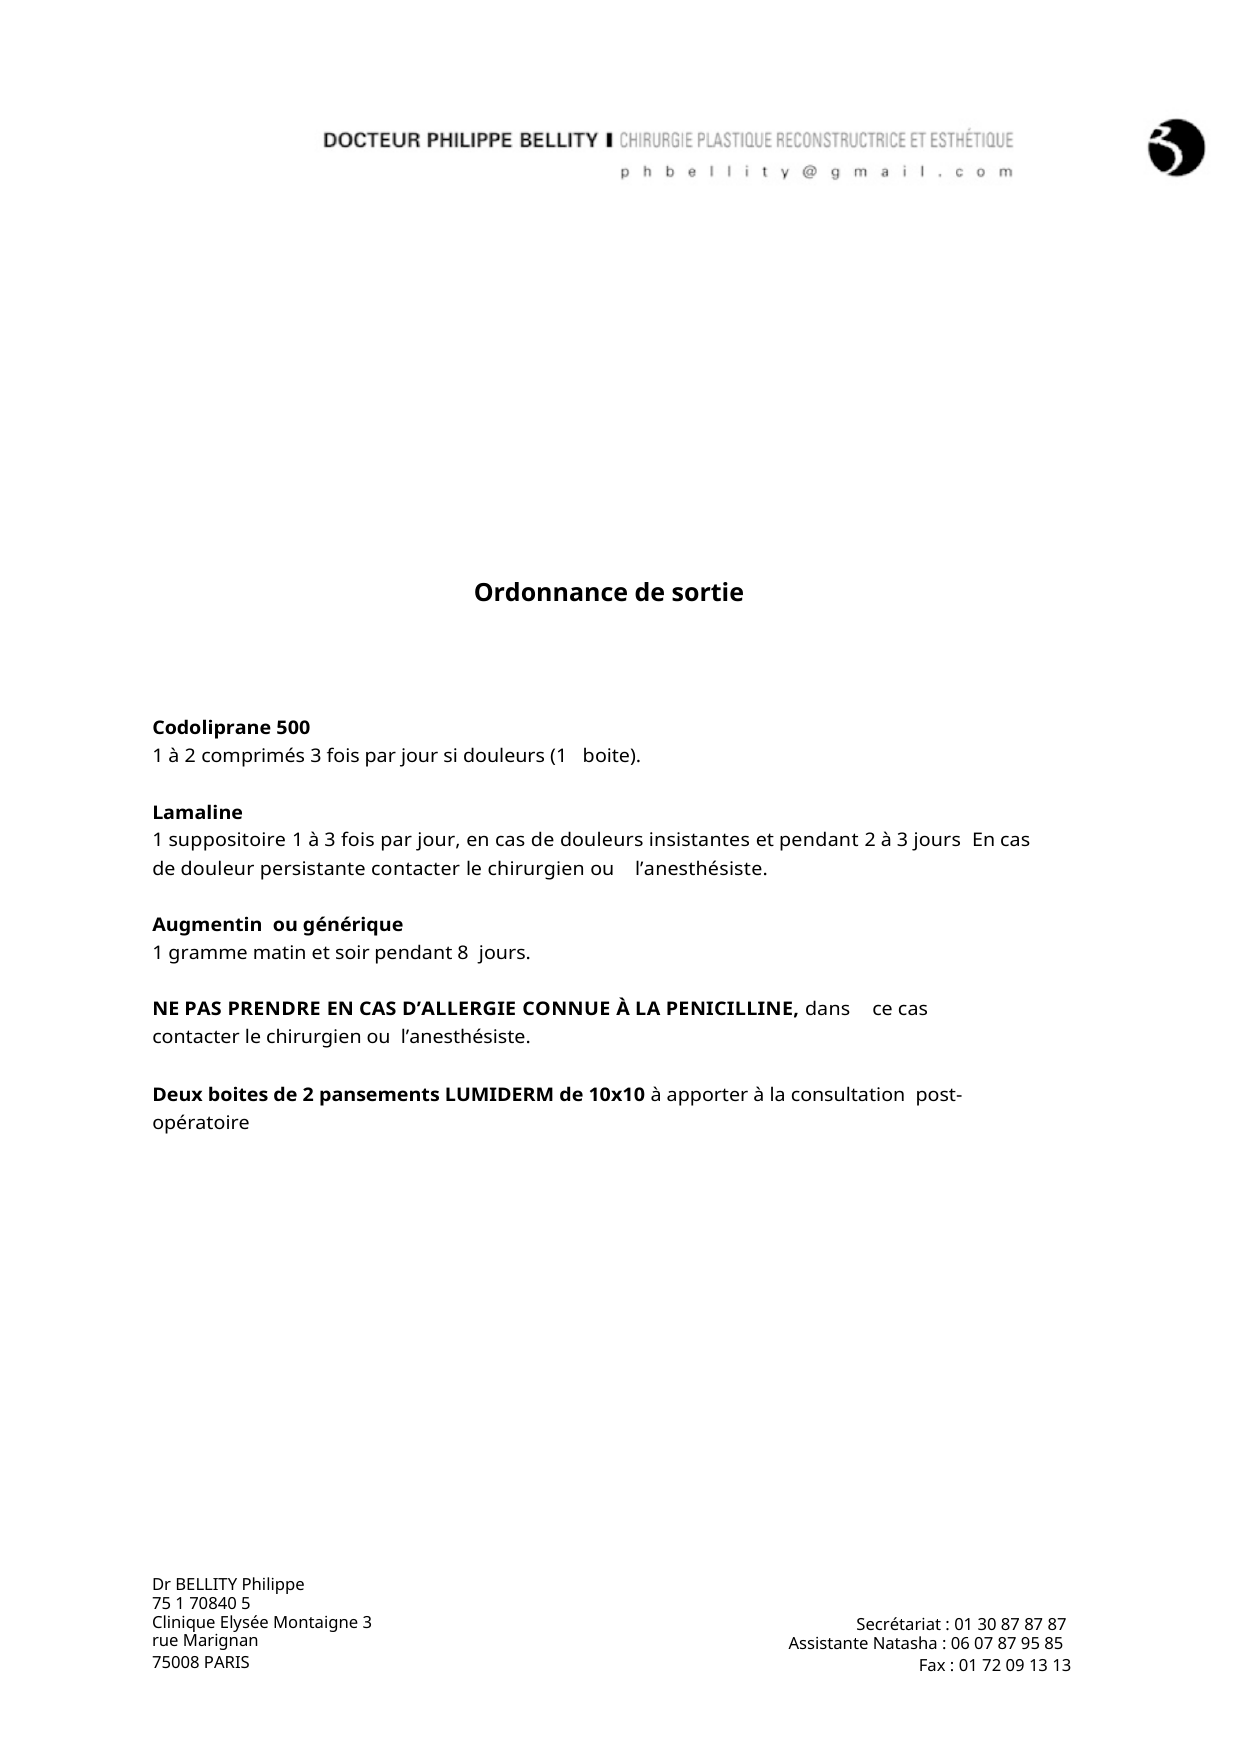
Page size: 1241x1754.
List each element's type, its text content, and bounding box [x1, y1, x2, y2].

picture [151, 75, 1222, 290]
subtitle Ordonnance de sortie [473, 575, 1041, 609]
text 1 gramme matin et soir pendant 8 jours. [152, 939, 1041, 965]
text 1 à 2 comprimés 3 fois par jour si douleurs (1 boite). [152, 742, 1041, 767]
subtitle Augmentin ou générique [152, 911, 1041, 936]
text Deux boites de 2 pansements LUMIDERM de 10x10 à apporter à la consultation post-opératoire [152, 1081, 987, 1134]
subtitle Lamaline [152, 799, 1041, 825]
text contacter le chirurgien ou l’anesthésiste. [152, 1023, 1041, 1049]
text 1 suppositoire 1 à 3 fois par jour, en cas de douleurs insistantes et pendant 2 à 3 jours En cas de douleur persistante contacter le chirurgien ou l’anesthésiste. [152, 827, 1041, 881]
subtitle Codoliprane 500 [152, 715, 1041, 740]
subtitle NE PAS PRENDRE EN CAS D’ALLERGIE CONNUE À LA PENICILLINE, dans ce cas [152, 996, 1234, 1021]
